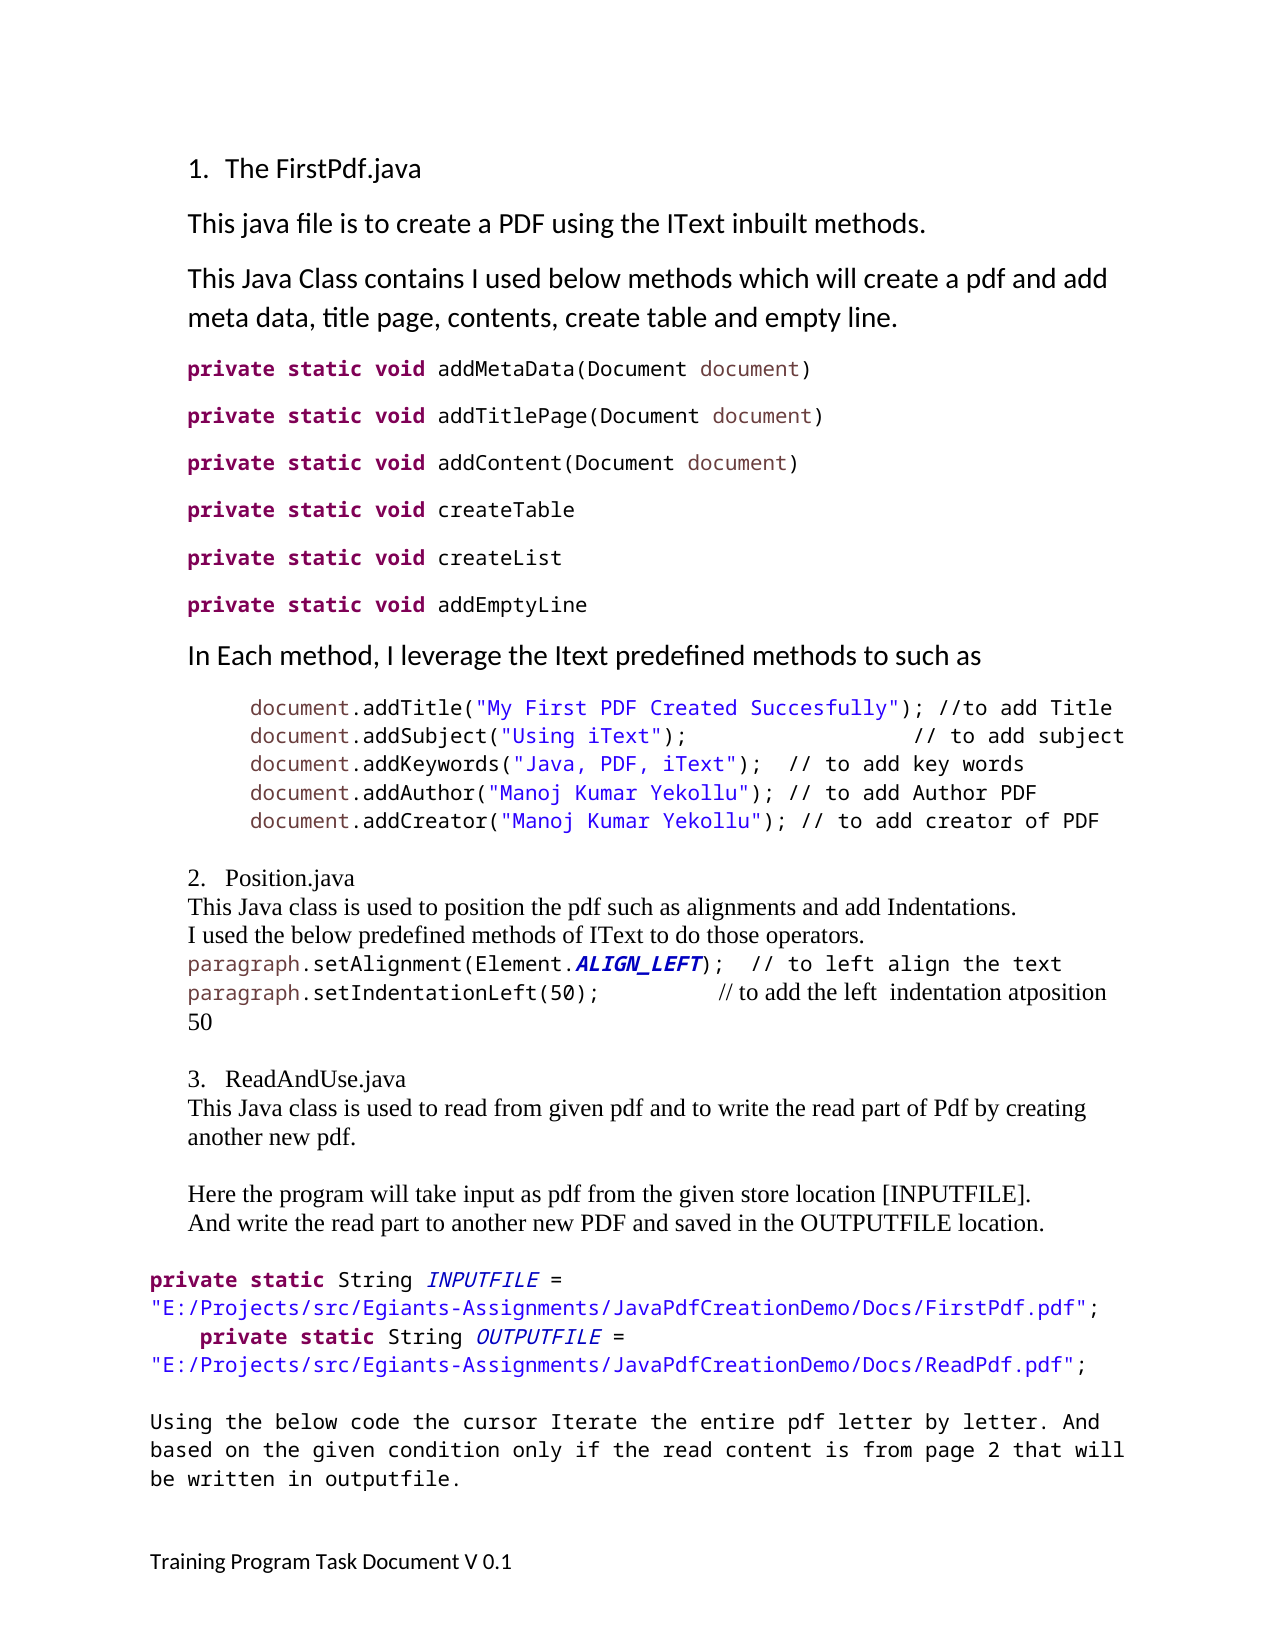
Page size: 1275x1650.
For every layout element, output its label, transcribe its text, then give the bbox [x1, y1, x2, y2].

text private static void addEmptyLine [187, 590, 1125, 619]
text private static void addContent(Document document) [187, 448, 1125, 477]
list Position.java [187, 863, 1125, 892]
text document.addCreator("Manoj Kumar Yekollu"); // to add creator of PDF [150, 806, 1125, 835]
text Using the below code the cursor Iterate the entire pdf letter by letter. And based on the given condition only if the read content is from page 2 that will be written in outputfile. [150, 1407, 1125, 1492]
text document.addKeywords("Java, PDF, iText"); // to add key words [150, 749, 1125, 778]
text paragraph.setAlignment(Element.ALIGN_LEFT); // to left align the text [150, 949, 1125, 977]
text And write the read part to another new PDF and saved in the OUTPUTFILE location. [187, 1208, 1125, 1237]
text In Each method, I leverage the Itext predefined methods to such as [187, 637, 1125, 673]
text private static void createTable [187, 496, 1125, 524]
text Here the program will take input as pdf from the given store location [INPUTFILE]. [187, 1179, 1125, 1208]
text private static String INPUTFILE = "E:/Projects/src/Egiants-Assignments/JavaPdfCreationDemo/Docs/FirstPdf.pdf"; [150, 1265, 1125, 1322]
text This Java class is used to read from given pdf and to write the read part of Pdf by creating another new pdf. [187, 1093, 1125, 1151]
text private static void addTitlePage(Document document) [187, 401, 1125, 429]
text This java file is to create a PDF using the IText inbuilt methods. [187, 205, 1125, 241]
text paragraph.setIndentationLeft(50); // to add the left indentation atposition 50 [187, 977, 1125, 1036]
list ReadAndUse.java [187, 1064, 1125, 1093]
text document.addAuthor("Manoj Kumar Yekollu"); // to add Author PDF [150, 778, 1125, 806]
text private static String OUTPUTFILE = "E:/Projects/src/Egiants-Assignments/JavaPdfCreationDemo/Docs/ReadPdf.pdf"; [150, 1322, 1125, 1379]
text This Java Class contains I used below methods which will create a pdf and add meta data, title page, contents, create table and empty line. [187, 260, 1125, 334]
text private static void createList [187, 543, 1125, 571]
text document.addTitle("My First PDF Created Succesfully"); //to add Title [150, 693, 1125, 721]
text This Java class is used to position the pdf such as alignments and add Indentations. [187, 892, 1125, 920]
text I used the below predefined methods of IText to do those operators. [187, 920, 1125, 949]
text private static void addMetaData(Document document) [187, 354, 1125, 382]
text document.addSubject("Using iText"); // to add subject [150, 721, 1125, 749]
list The FirstPdf.java [187, 150, 1125, 186]
